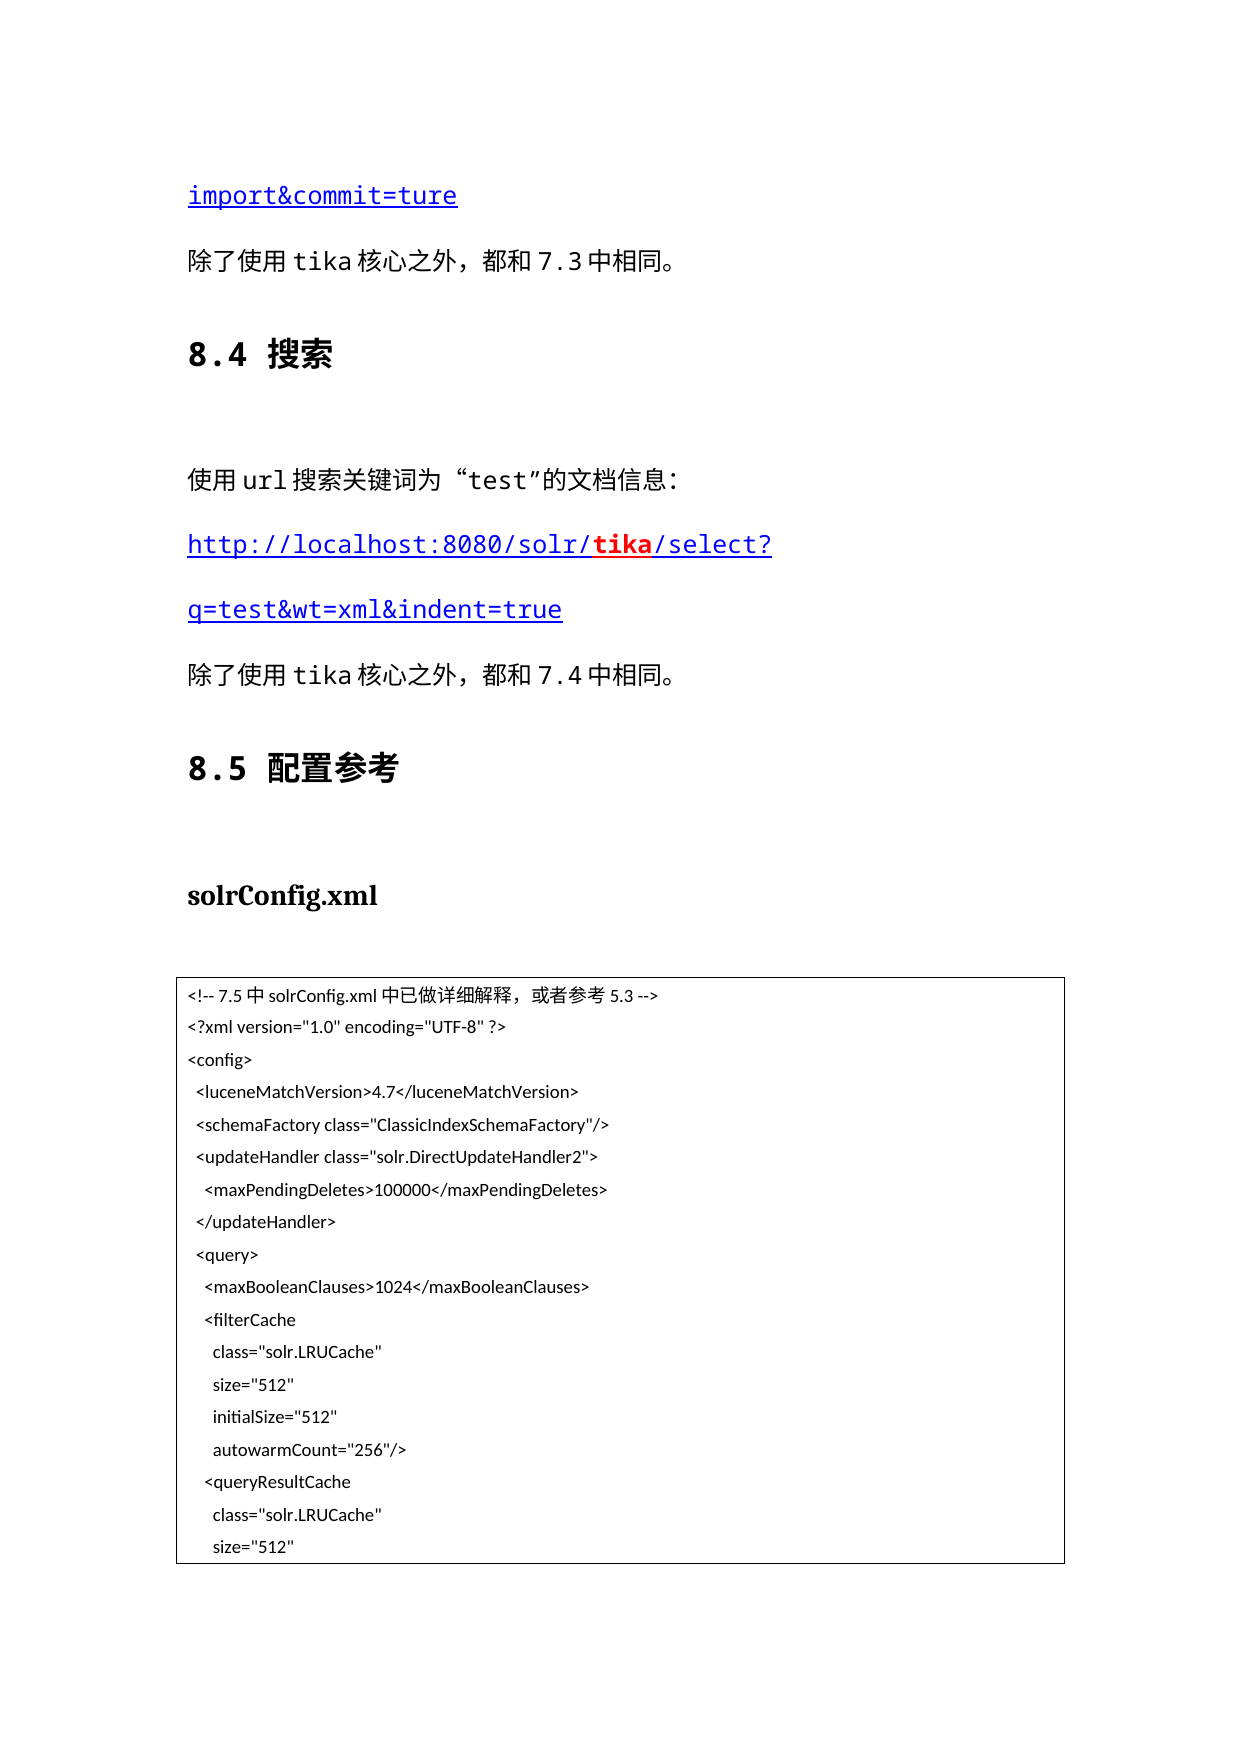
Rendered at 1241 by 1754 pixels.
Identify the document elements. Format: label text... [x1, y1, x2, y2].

text http://localhost:8080/solr/tika/select?q=test&wt=xml&indent=true [187, 511, 1053, 641]
subtitle 8.4 搜索 [187, 319, 1053, 384]
subtitle 8.5 配置参考 [187, 733, 1053, 798]
text 除了使用tika核心之外，都和7.3中相同。 [187, 227, 1053, 292]
subtitle solrConfig.xml [187, 863, 1053, 928]
text 除了使用tika核心之外，都和7.4中相同。 [187, 641, 1053, 706]
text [187, 162, 1053, 227]
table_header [177, 978, 1064, 1563]
text 使用url搜索关键词为“test”的文档信息： [187, 446, 1053, 511]
